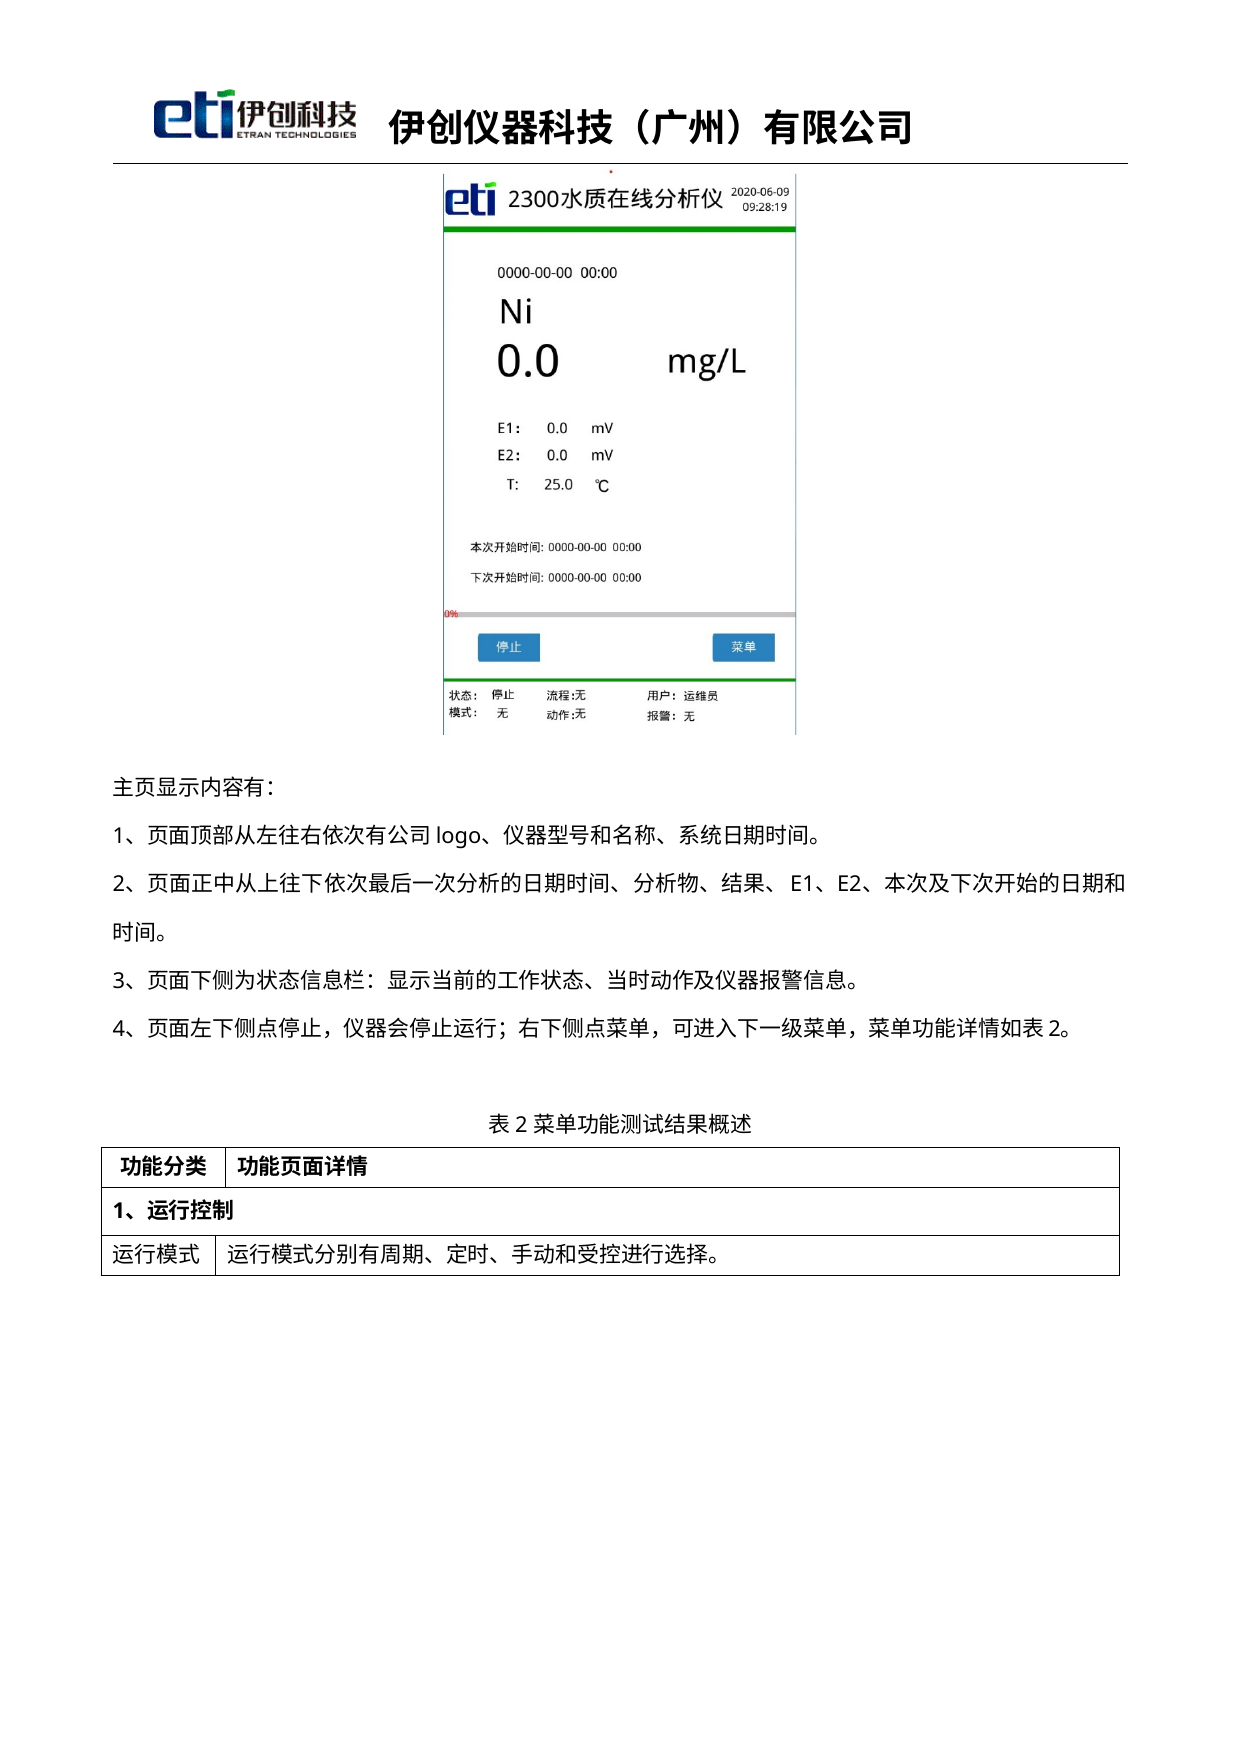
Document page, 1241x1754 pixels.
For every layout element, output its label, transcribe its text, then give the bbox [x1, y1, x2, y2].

text 主页显示内容有： [112, 769, 1128, 802]
text 3、页面下侧为状态信息栏：显示当前的工作状态、当时动作及仪器报警信息。 [112, 963, 1128, 995]
picture [443, 169, 798, 735]
picture [154, 88, 356, 150]
text 1、页面顶部从左往右依次有公司logo、仪器型号和名称、系统日期时间。 [112, 817, 1128, 850]
text 2、页面正中从上往下依次最后一次分析的日期时间、分析物、结果、E1、E2、本次及下次开始的日期和时间。 [112, 866, 1128, 947]
text 表2 菜单功能测试结果概述 [112, 1107, 1128, 1139]
table_header 功能页面详情 [226, 1148, 1119, 1187]
text 4、页面左下侧点停止，仪器会停止运行；右下侧点菜单，可进入下一级菜单，菜单功能详情如表2。 [112, 1011, 1128, 1044]
table_cell 运行模式分别有周期、定时、手动和受控进行选择。 [216, 1236, 1119, 1275]
table_cell 运行模式 [102, 1236, 215, 1275]
table_header 功能分类 [102, 1148, 225, 1187]
table_cell 1、运行控制 [102, 1188, 1119, 1235]
